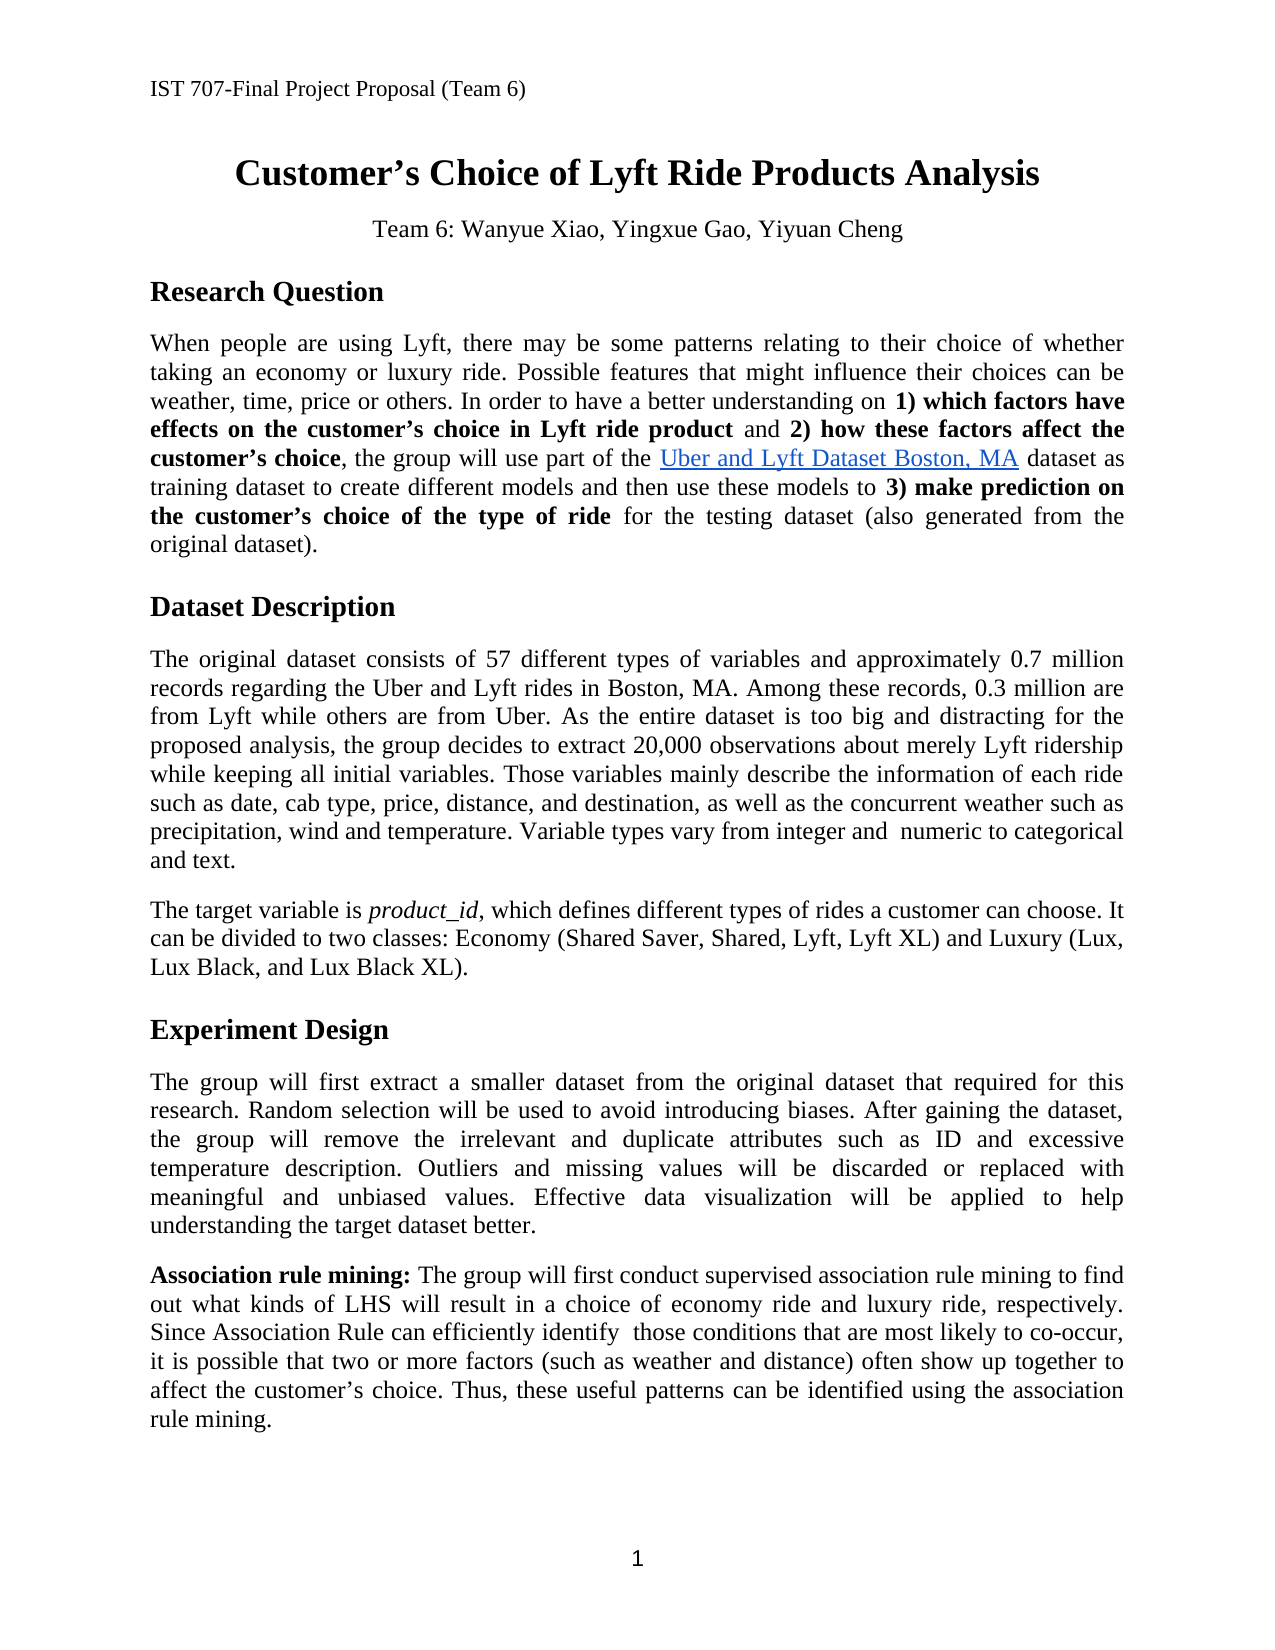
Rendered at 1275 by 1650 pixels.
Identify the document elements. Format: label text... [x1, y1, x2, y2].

text Team 6: Wanyue Xiao, Yingxue Gao, Yiyuan Cheng [150, 214, 1125, 243]
text When people are using Lyft, there may be some patterns relating to their choice of whether taking an economy or luxury ride. Possible features that might influence their choices can be weather, time, price or others. In order to have a better understanding on 1) which factors have effects on the customer’s choice in Lyft ride product and 2) how these factors affect the customer’s choice, the group will use part of the Uber and Lyft Dataset Boston, MA dataset as training dataset to create different models and then use these models to 3) make prediction on the customer’s choice of the type of ride for the testing dataset (also generated from the original dataset). [150, 328, 1125, 558]
text Experiment Design [150, 1012, 1125, 1046]
text Dataset Description [150, 589, 1125, 623]
text Customer’s Choice of Lyft Ride Products Analysis [150, 150, 1125, 193]
text Research Question [150, 274, 1125, 307]
text The target variable is product_id, which defines different types of rides a customer can choose. It can be divided to two classes: Economy (Shared Saver, Shared, Lyft, Lyft XL) and Luxury (Lux, Lux Black, and Lux Black XL). [150, 895, 1125, 981]
text The group will first extract a smaller dataset from the original dataset that required for this research. Random selection will be used to avoid introducing biases. After gaining the dataset, the group will remove the irrelevant and duplicate attributes such as ID and excessive temperature description. Outliers and missing values will be discarded or replaced with meaningful and unbiased values. Effective data visualization will be applied to help understanding the target dataset better. [150, 1067, 1125, 1239]
text Association rule mining: The group will first conduct supervised association rule mining to find out what kinds of LHS will result in a choice of economy ride and luxury ride, respectively. Since Association Rule can efficiently identify those conditions that are most likely to co-occur, it is possible that two or more factors (such as weather and distance) often show up together to affect the customer’s choice. Thus, these useful patterns can be identified using the association rule mining. [150, 1260, 1125, 1432]
text The original dataset consists of 57 different types of variables and approximately 0.7 million records regarding the Uber and Lyft rides in Boston, MA. Among these records, 0.3 million are from Lyft while others are from Uber. As the entire dataset is too big and distracting for the proposed analysis, the group decides to extract 20,000 observations about merely Lyft ridership while keeping all initial variables. Those variables mainly describe the information of each ride such as date, cab type, price, distance, and destination, as well as the concurrent weather such as precipitation, wind and temperature. Variable types vary from integer and numeric to categorical and text. [150, 644, 1125, 874]
